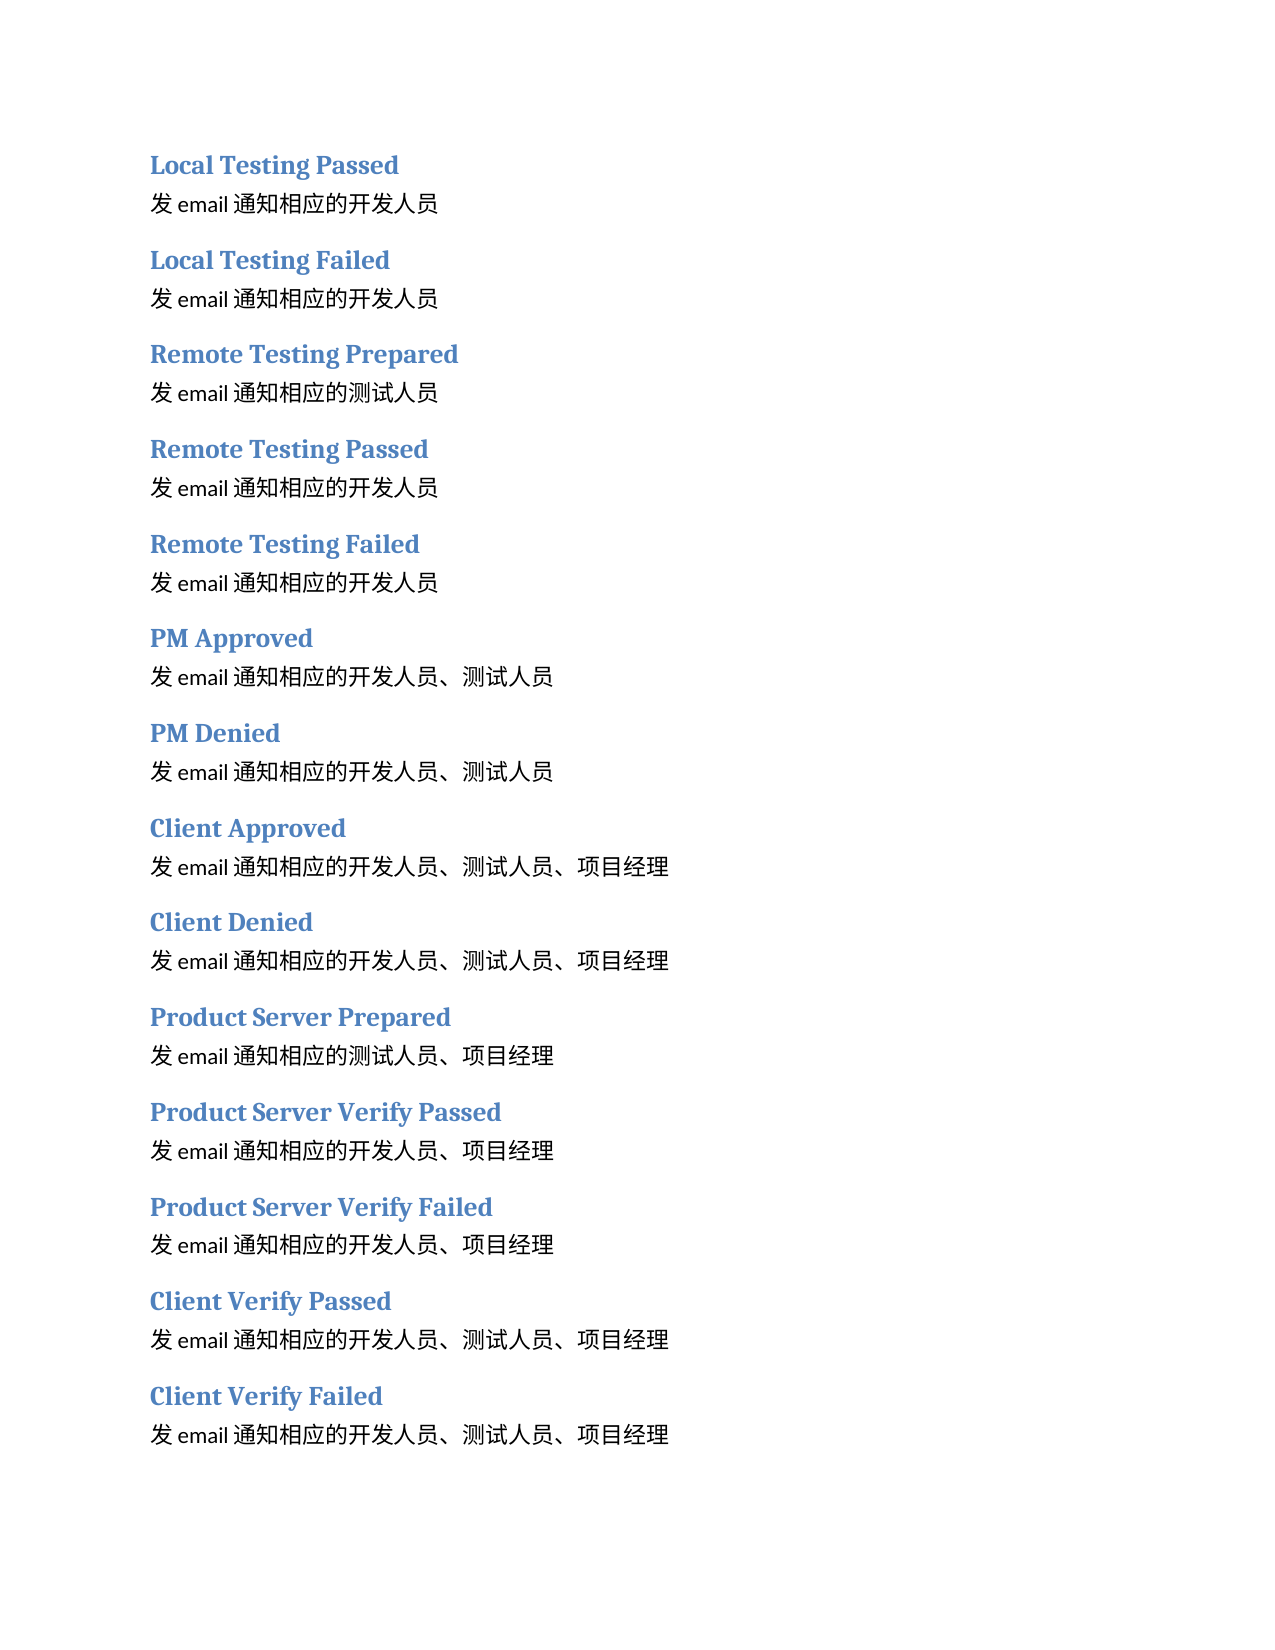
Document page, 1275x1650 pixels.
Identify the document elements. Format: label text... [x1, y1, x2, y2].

text 发email通知相应的测试人员、项目经理 [150, 1038, 1125, 1071]
text 发email通知相应的开发人员、测试人员、项目经理 [150, 943, 1125, 976]
subtitle Product Server Prepared [150, 1002, 1125, 1033]
subtitle PM Approved [150, 623, 1125, 654]
subtitle Product Server Verify Passed [150, 1097, 1125, 1128]
text 发email通知相应的开发人员 [150, 470, 1125, 503]
subtitle Local Testing Failed [150, 245, 1125, 276]
text 发email通知相应的开发人员、测试人员 [150, 754, 1125, 787]
subtitle Product Server Verify Failed [150, 1192, 1125, 1223]
subtitle Client Denied [150, 907, 1125, 939]
text 发email通知相应的开发人员、测试人员、项目经理 [150, 1322, 1125, 1355]
subtitle Remote Testing Passed [150, 434, 1125, 465]
subtitle Client Verify Passed [150, 1286, 1125, 1317]
subtitle Remote Testing Prepared [150, 339, 1125, 371]
text 发email通知相应的开发人员 [150, 564, 1125, 598]
text 发email通知相应的开发人员、项目经理 [150, 1227, 1125, 1261]
subtitle Remote Testing Failed [150, 529, 1125, 560]
subtitle Client Approved [150, 813, 1125, 844]
text 发email通知相应的开发人员 [150, 280, 1125, 314]
text 发email通知相应的开发人员、项目经理 [150, 1133, 1125, 1166]
subtitle PM Denied [150, 718, 1125, 749]
text 发email通知相应的开发人员、测试人员、项目经理 [150, 848, 1125, 882]
subtitle Local Testing Passed [150, 150, 1125, 181]
text 发email通知相应的测试人员 [150, 375, 1125, 408]
text 发email通知相应的开发人员、测试人员、项目经理 [150, 1417, 1125, 1450]
text 发email通知相应的开发人员、测试人员 [150, 659, 1125, 692]
subtitle Client Verify Failed [150, 1381, 1125, 1412]
text 发email通知相应的开发人员 [150, 186, 1125, 219]
